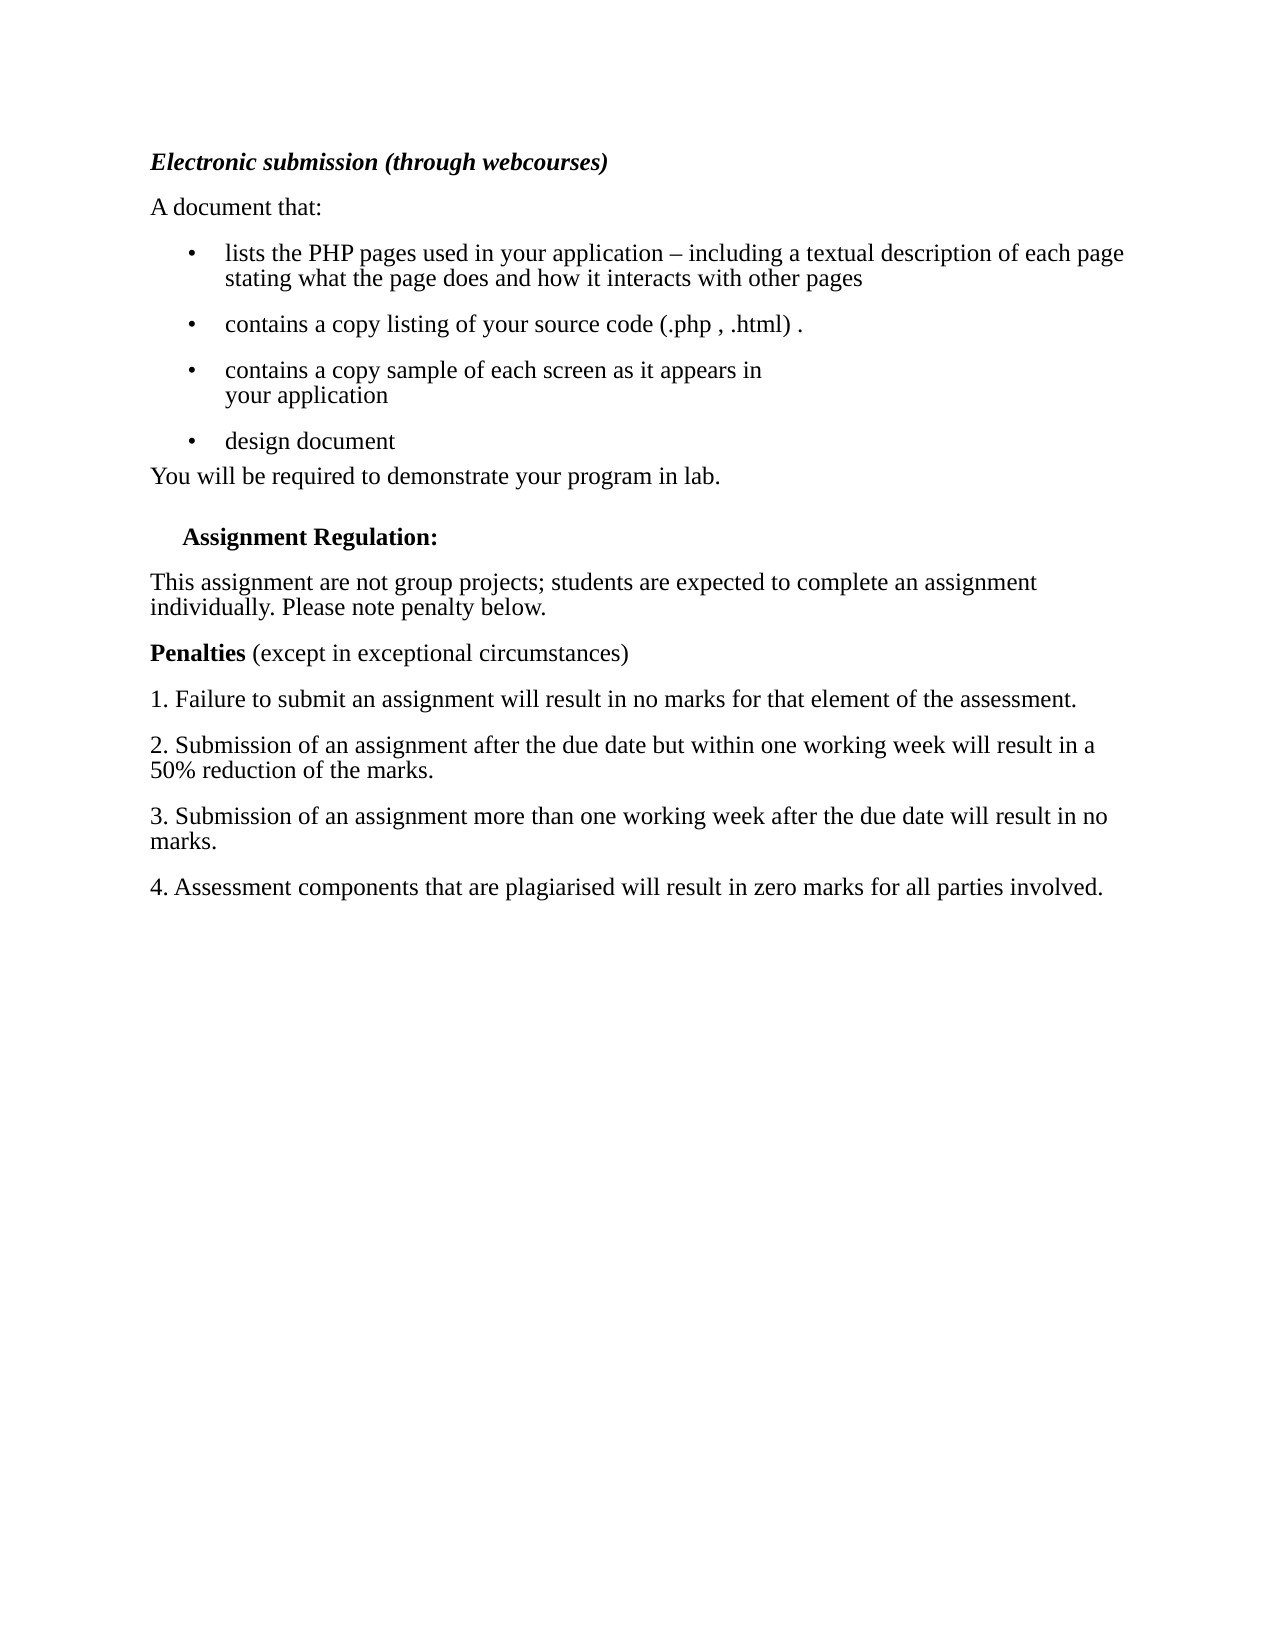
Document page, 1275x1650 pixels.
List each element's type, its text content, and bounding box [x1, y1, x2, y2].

list lists the PHP pages used in your application – including a textual description of each page stating what the page does and how it interacts with other pages [187, 242, 1125, 292]
list contains a copy sample of each screen as it appears in your application [187, 358, 1125, 408]
text This assignment are not group projects; students are expected to complete an assignment individually. Please note penalty below. [150, 571, 1125, 621]
text  Assignment Regulation: [150, 500, 1125, 550]
text 1. Failure to submit an assignment will result in no marks for that element of the assessment. [150, 687, 1125, 712]
text 3. Submission of an assignment more than one working week after the due date will result in no marks. [150, 804, 1125, 854]
text 4. Assessment components that are plagiarised will result in zero marks for all parties involved. [150, 875, 1125, 900]
text A document that: [150, 196, 1125, 221]
text Penalties (except in exceptional circumstances) [150, 642, 1125, 667]
text You will be required to demonstrate your program in lab. [150, 464, 1125, 489]
list contains a copy listing of your source code (.php , .html) . [187, 312, 1125, 337]
list design document [187, 429, 1125, 454]
text Electronic submission (through webcourses) [150, 150, 1125, 175]
text 2. Submission of an assignment after the due date but within one working week will result in a 50% reduction of the marks. [150, 733, 1125, 783]
